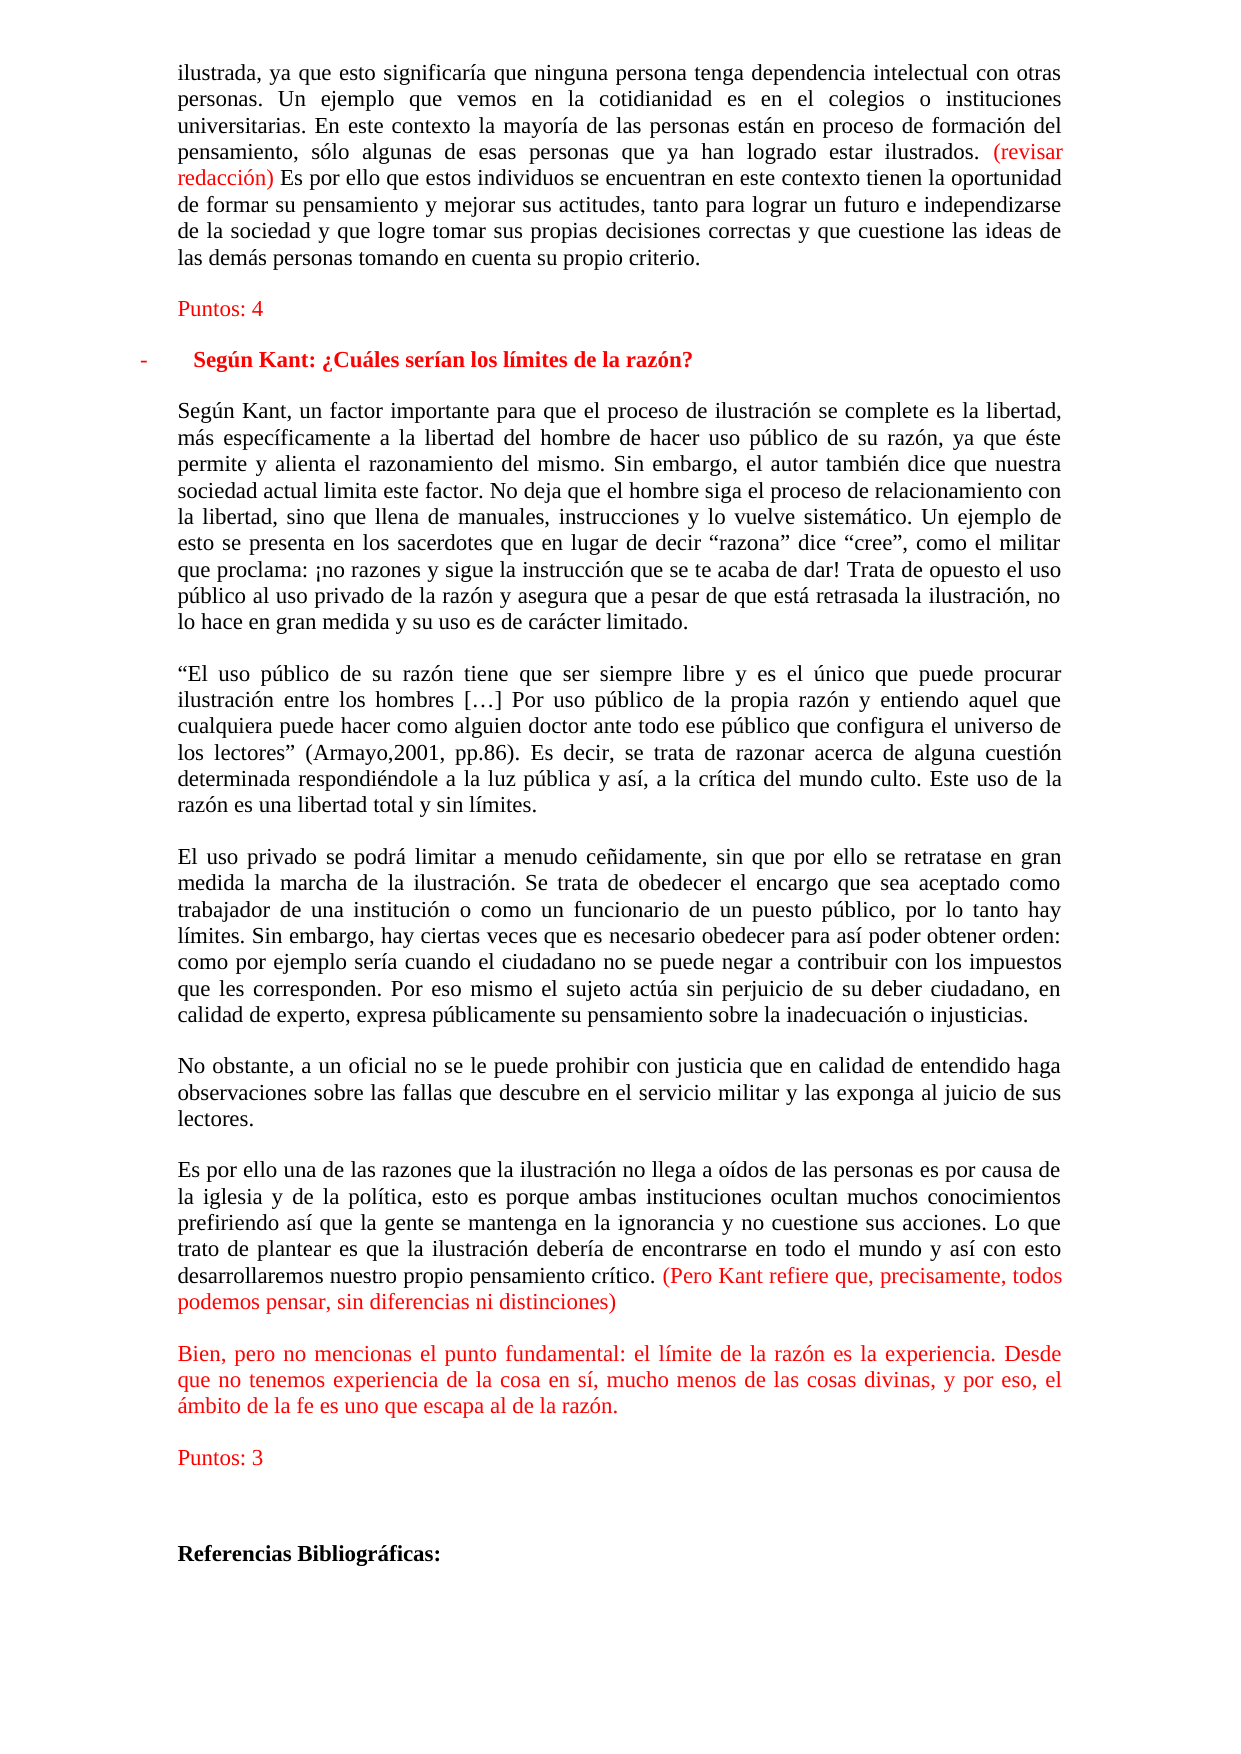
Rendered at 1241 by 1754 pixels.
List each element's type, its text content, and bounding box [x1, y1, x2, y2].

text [177, 59, 1063, 270]
text “El uso público de su razón tiene que ser siempre libre y es el único que puede procurar ilustración entre los hombres […] Por uso público de la propia razón y entiendo aquel que cualquiera puede hacer como alguien doctor ante todo ese público que configura el universo de los lectores” (Armayo,2001, pp.86). Es decir, se trata de razonar acerca de alguna cuestión determinada respondiéndole a la luz pública y así, a la crítica del mundo culto. Este uso de la razón es una libertad total y sin límites. [177, 660, 1063, 818]
text Puntos: 3 [177, 1444, 1063, 1470]
text Puntos: 4 [177, 295, 1063, 321]
text Según Kant, un factor importante para que el proceso de ilustración se complete es la libertad, más específicamente a la libertad del hombre de hacer uso público de su razón, ya que éste permite y alienta el razonamiento del mismo. Sin embargo, el autor también dice que nuestra sociedad actual limita este factor. No deja que el hombre siga el proceso de relacionamiento con la libertad, sino que llena de manuales, instrucciones y lo vuelve sistemático. Un ejemplo de esto se presenta en los sacerdotes que en lugar de decir “razona” dice “cree”, como el militar que proclama: ¡no razones y sigue la instrucción que se te acaba de dar! Trata de opuesto el uso público al uso privado de la razón y asegura que a pesar de que está retrasada la ilustración, no lo hace en gran medida y su uso es de carácter limitado. [177, 398, 1063, 635]
text Es por ello una de las razones que la ilustración no llega a oídos de las personas es por causa de la iglesia y de la política, esto es porque ambas instituciones ocultan muchos conocimientos prefiriendo así que la gente se mantenga en la ignorancia y no cuestione sus acciones. Lo que trato de plantear es que la ilustración debería de encontrarse en todo el mundo y así con esto desarrollaremos nuestro propio pensamiento crítico. (Pero Kant refiere que, precisamente, todos podemos pensar, sin diferencias ni distinciones) [177, 1156, 1063, 1314]
text - Según Kant: ¿Cuáles serían los límites de la razón? [140, 346, 1063, 373]
text Bien, pero no mencionas el punto fundamental: el límite de la razón es la experiencia. Desde que no tenemos experiencia de la cosa en sí, mucho menos de las cosas divinas, y por eso, el ámbito de la fe es uno que escapa al de la razón. [177, 1339, 1063, 1419]
text Referencias Bibliográficas: [177, 1540, 1063, 1566]
text No obstante, a un oficial no se le puede prohibir con justicia que en calidad de entendido haga observaciones sobre las fallas que descubre en el servicio militar y las exponga al juicio de sus lectores. [177, 1052, 1063, 1131]
text El uso privado se podrá limitar a menudo ceñidamente, sin que por ello se retratase en gran medida la marcha de la ilustración. Se trata de obedecer el encargo que sea aceptado como trabajador de una institución o como un funcionario de un puesto público, por lo tanto hay límites. Sin embargo, hay ciertas veces que es necesario obedecer para así poder obtener orden: como por ejemplo sería cuando el ciudadano no se puede negar a contribuir con los impuestos que les corresponden. Por eso mismo el sujeto actúa sin perjuicio de su deber ciudadano, en calidad de experto, expresa públicamente su pensamiento sobre la inadecuación o injusticias. [177, 843, 1063, 1027]
